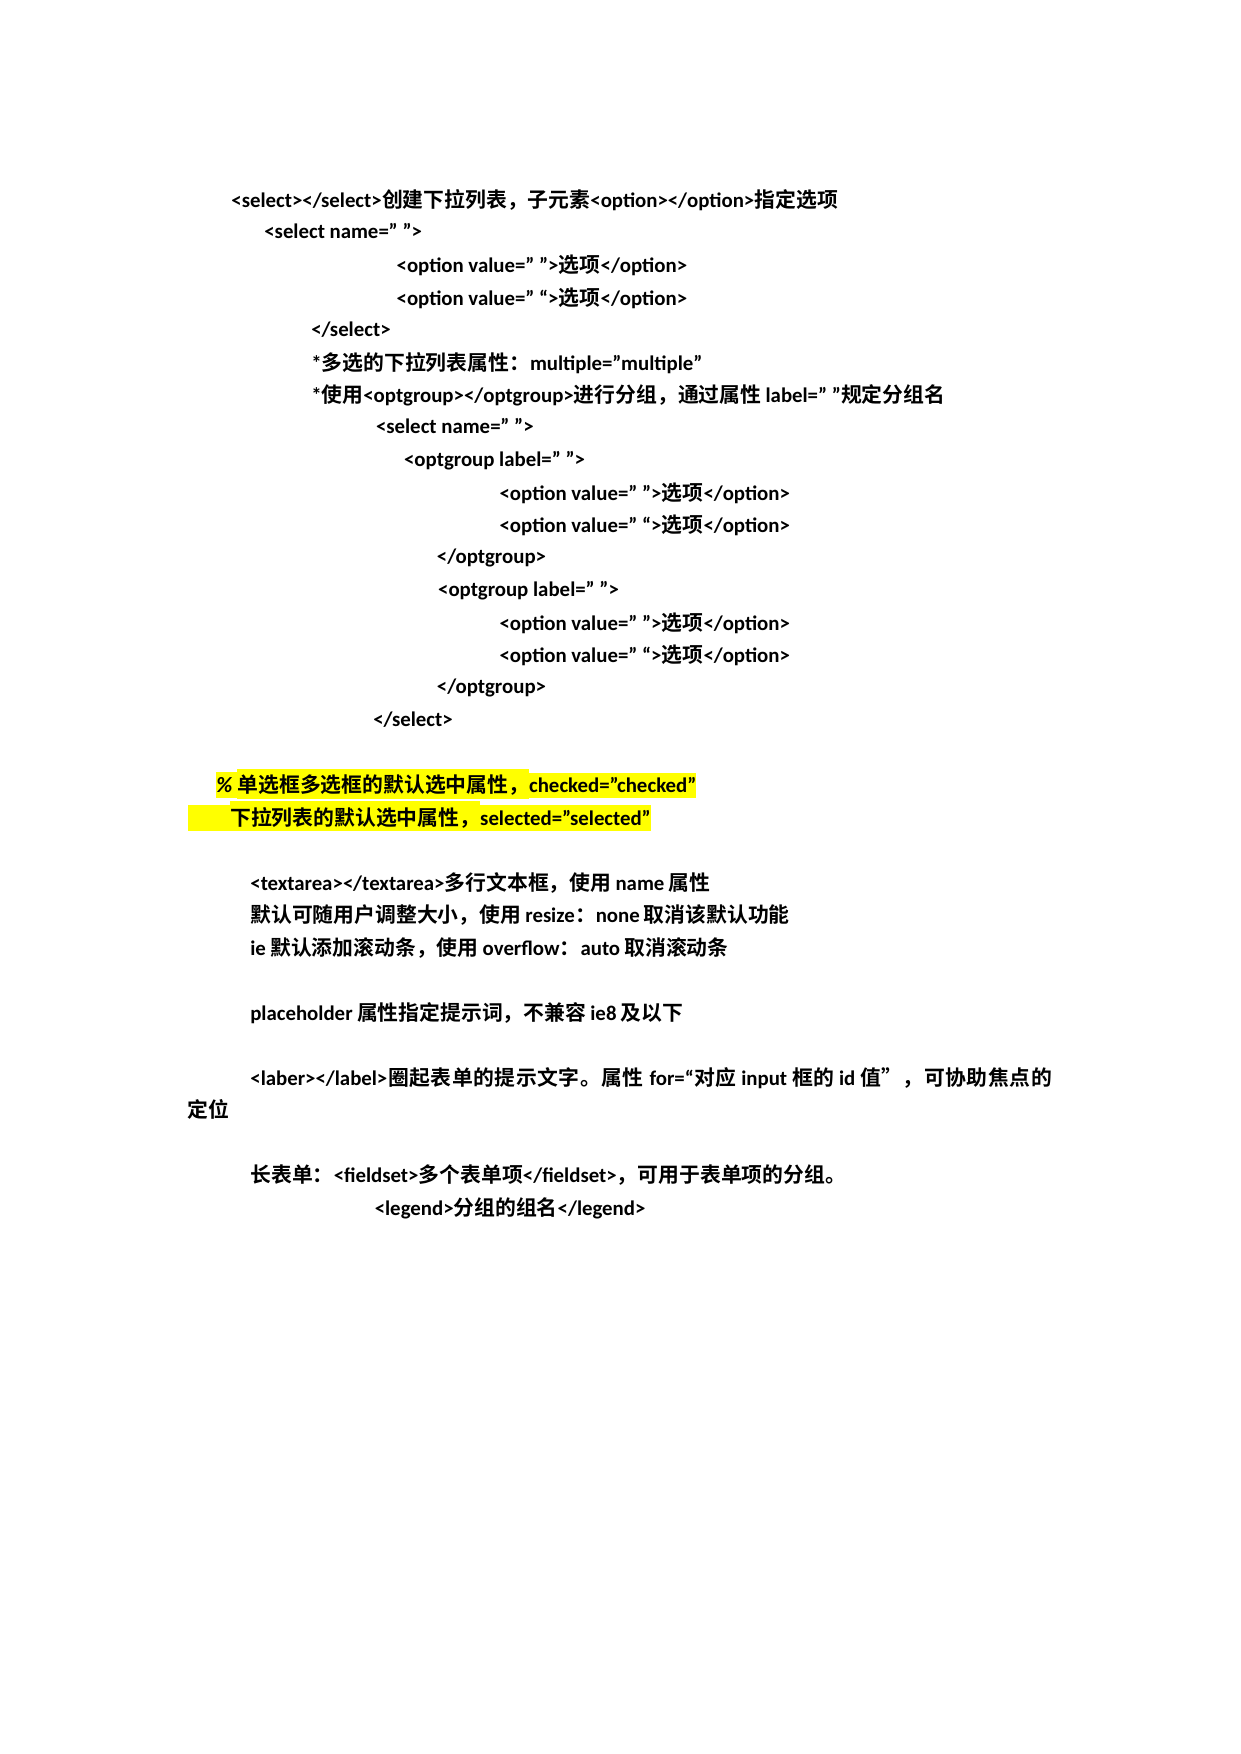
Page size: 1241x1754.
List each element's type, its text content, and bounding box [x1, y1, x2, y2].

text 长表单：<fieldset>多个表单项</fieldset>，可用于表单项的分组。 [187, 1157, 1053, 1190]
text <option value=” ”>选项</option> [187, 247, 1053, 280]
text <option value=” “>选项</option> [187, 637, 1053, 670]
text <option value=” “>选项</option> [187, 507, 1053, 540]
text </optgroup> [187, 540, 1053, 572]
text <optgroup label=” ”> [187, 572, 1053, 605]
text placeholder属性指定提示词，不兼容ie8及以下 [187, 995, 1053, 1027]
text 下拉列表的默认选中属性，selected=”selected” [187, 800, 1053, 832]
text <option value=” “>选项</option> [187, 280, 1053, 312]
text *多选的下拉列表属性：multiple=”multiple” [187, 345, 1053, 377]
text <select name=” ”> [187, 215, 1053, 247]
text </optgroup> [187, 670, 1053, 702]
text ie默认添加滚动条，使用overflow：auto取消滚动条 [187, 930, 1053, 962]
text </select> [187, 312, 1053, 345]
text <optgroup label=” ”> [187, 442, 1053, 475]
text % 单选框多选框的默认选中属性，checked=”checked” [187, 767, 1053, 800]
text <textarea></textarea>多行文本框，使用name属性 [187, 865, 1053, 897]
text <option value=” ”>选项</option> [187, 605, 1053, 637]
text <select></select>创建下拉列表，子元素<option></option>指定选项 [187, 182, 1053, 215]
text <legend>分组的组名</legend> [187, 1190, 1053, 1222]
text <option value=” ”>选项</option> [187, 475, 1053, 507]
text <laber></label>圈起表单的提示文字。属性for=“对应input框的id值”，可协助焦点的定位 [187, 1060, 1053, 1125]
text 默认可随用户调整大小，使用resize：none取消该默认功能 [187, 897, 1053, 930]
text </select> [187, 702, 1053, 735]
text <select name=” ”> [187, 410, 1053, 442]
text *使用<optgroup></optgroup>进行分组，通过属性label=” ”规定分组名 [187, 377, 1053, 410]
